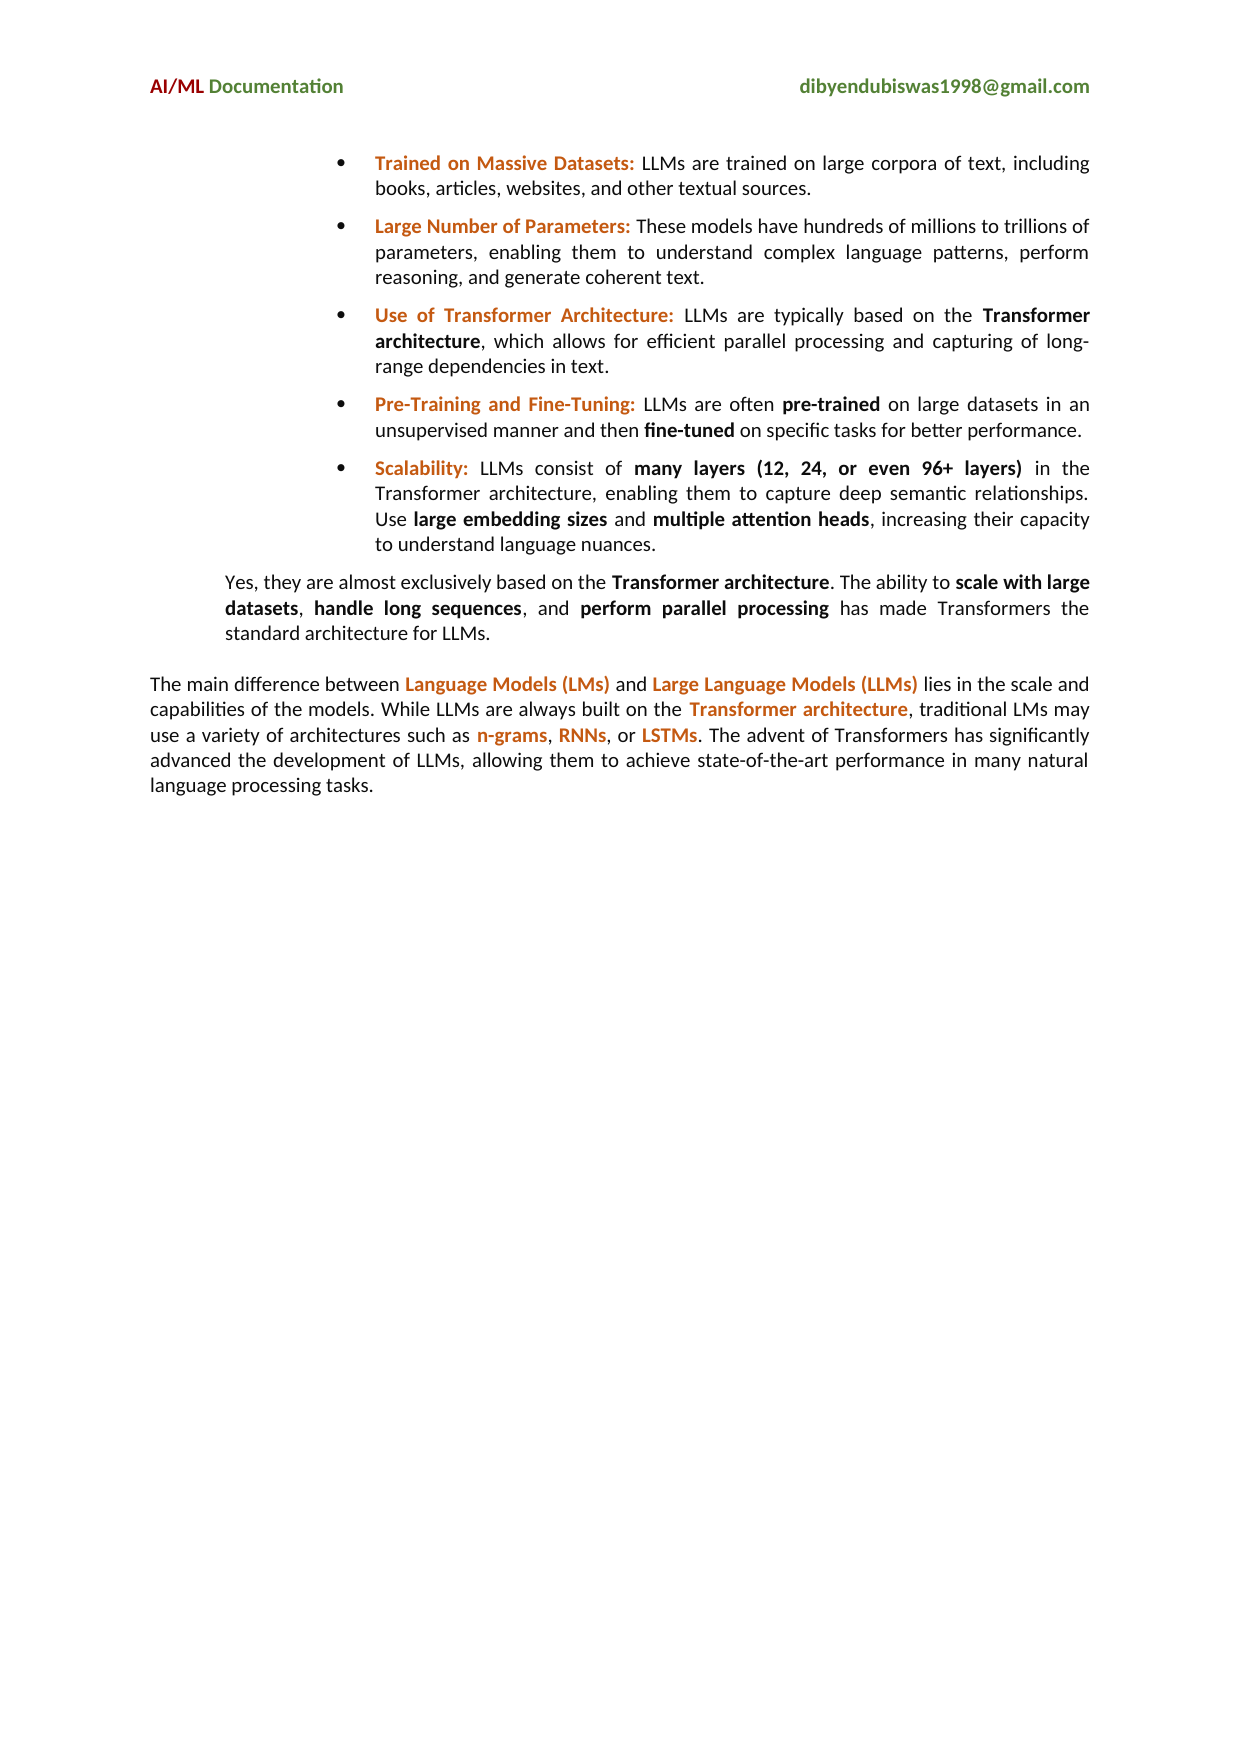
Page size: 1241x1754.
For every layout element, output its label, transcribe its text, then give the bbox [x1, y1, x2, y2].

text Yes, they are almost exclusively based on the Transformer architecture. The ability to scale with large datasets, handle long sequences, and perform parallel processing has made Transformers the standard architecture for LLMs. [225, 569, 1090, 646]
list Scalability: LLMs consist of many layers (12, 24, or even 96+ layers) in the Transformer architecture, enabling them to capture deep semantic relationships. Use large embedding sizes and multiple attention heads, increasing their capacity to understand language nuances. [337, 455, 1090, 557]
list Pre-Training and Fine-Tuning: LLMs are often pre-trained on large datasets in an unsupervised manner and then fine-tuned on specific tasks for better performance. [337, 391, 1090, 442]
text The main difference between Language Models (LMs) and Large Language Models (LLMs) lies in the scale and capabilities of the models. While LLMs are always built on the Transformer architecture, traditional LMs may use a variety of architectures such as n-grams, RNNs, or LSTMs. The advent of Transformers has significantly advanced the development of LLMs, allowing them to achieve state-of-the-art performance in many natural language processing tasks. [150, 671, 1090, 798]
list Trained on Massive Datasets: LLMs are trained on large corpora of text, including books, articles, websites, and other textual sources. [337, 150, 1090, 201]
